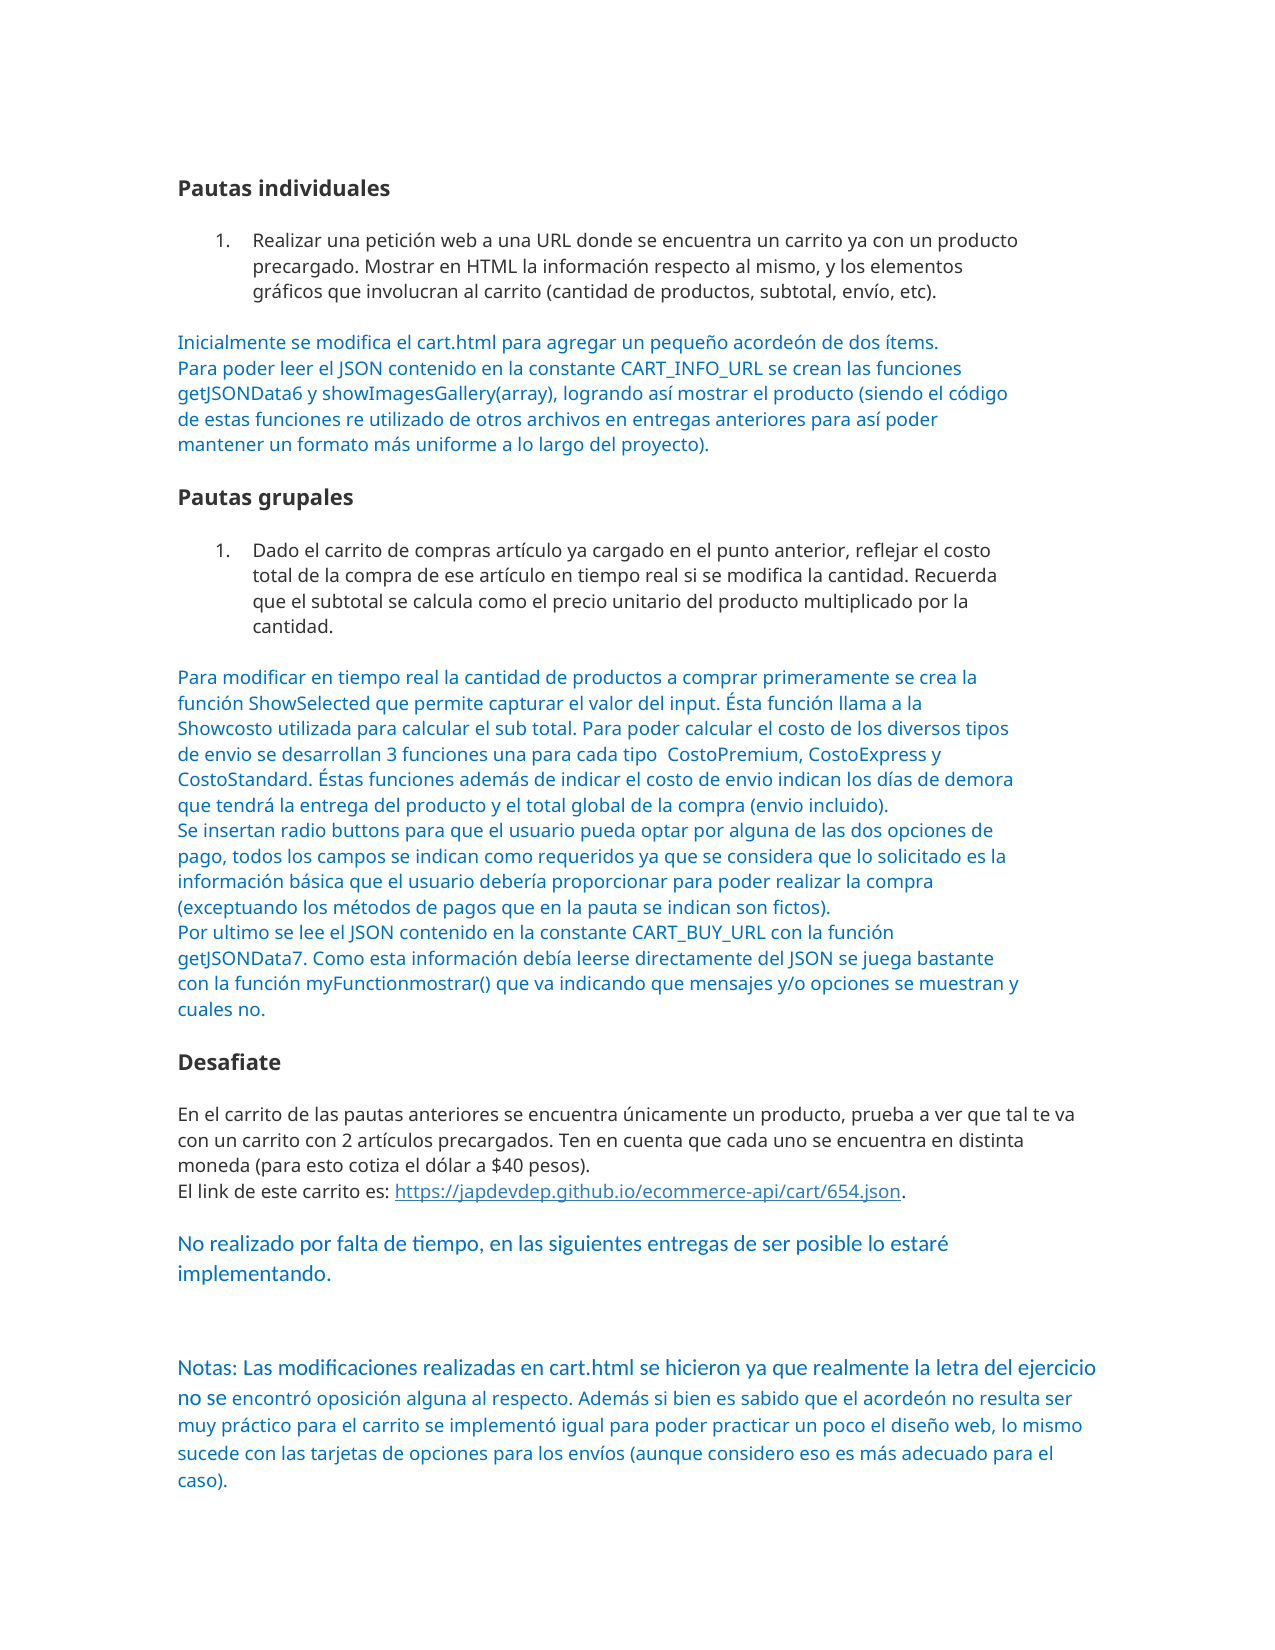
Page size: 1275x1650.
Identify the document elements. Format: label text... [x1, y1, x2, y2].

text Pautas grupales [177, 482, 1098, 512]
text Notas: Las modificaciones realizadas en cart.html se hicieron ya que realmente la letra del ejercicio no se encontró oposición alguna al respecto. Además si bien es sabido que el acordeón no resulta ser muy práctico para el carrito se implementó igual para poder practicar un poco el diseño web, lo mismo sucede con las tarjetas de opciones para los envíos (aunque considero eso es más adecuado para el caso). [177, 1353, 1098, 1493]
list Dado el carrito de compras artículo ya cargado en el punto anterior, reflejar el costo total de la compra de ese artículo en tiempo real si se modifica la cantidad. Recuerda que el subtotal se calcula como el precio unitario del producto multiplicado por la cantidad. [215, 537, 1023, 639]
text No realizado por falta de tiempo, en las siguientes entregas de ser posible lo estaré implementando. [177, 1229, 1098, 1287]
list Realizar una petición web a una URL donde se encuentra un carrito ya con un producto precargado. Mostrar en HTML la información respecto al mismo, y los elementos gráficos que involucran al carrito (cantidad de productos, subtotal, envío, etc). [215, 227, 1023, 304]
text Se insertan radio buttons para que el usuario pueda optar por alguna de las dos opciones de pago, todos los campos se indican como requeridos ya que se considera que lo solicitado es la información básica que el usuario debería proporcionar para poder realizar la compra (exceptuando los métodos de pagos que en la pauta se indican son fictos). Por ultimo se lee el JSON contenido en la constante CART_BUY_URL con la función getJSONData7. Como esta información debía leerse directamente del JSON se juega bastante con la función myFunctionmostrar() que va indicando que mensajes y/o opciones se muestran y cuales no. [177, 818, 1023, 1022]
text En el carrito de las pautas anteriores se encuentra únicamente un producto, prueba a ver que tal te va con un carrito con 2 artículos precargados. Ten en cuenta que cada uno se encuentra en distinta moneda (para esto cotiza el dólar a $40 pesos). El link de este carrito es: https://japdevdep.github.io/ecommerce-api/cart/654.json. [177, 1102, 1098, 1204]
text Pautas individuales [177, 173, 1098, 202]
text Para poder leer el JSON contenido en la constante CART_INFO_URL se crean las funciones getJSONData6 y showImagesGallery(array), logrando así mostrar el producto (siendo el código de estas funciones re utilizado de otros archivos en entregas anteriores para así poder mantener un formato más uniforme a lo largo del proyecto). [177, 355, 1023, 457]
text Para modificar en tiempo real la cantidad de productos a comprar primeramente se crea la función ShowSelected que permite capturar el valor del input. Ésta función llama a la Showcosto utilizada para calcular el sub total. Para poder calcular el costo de los diversos tipos de envio se desarrollan 3 funciones una para cada tipo CostoPremium, CostoExpress y CostoStandard. Éstas funciones además de indicar el costo de envio indican los días de demora que tendrá la entrega del producto y el total global de la compra (envio incluido). [177, 664, 1023, 818]
subtitle Desafiate [177, 1047, 1098, 1077]
text Inicialmente se modifica el cart.html para agregar un pequeño acordeón de dos ítems. [177, 329, 1023, 355]
